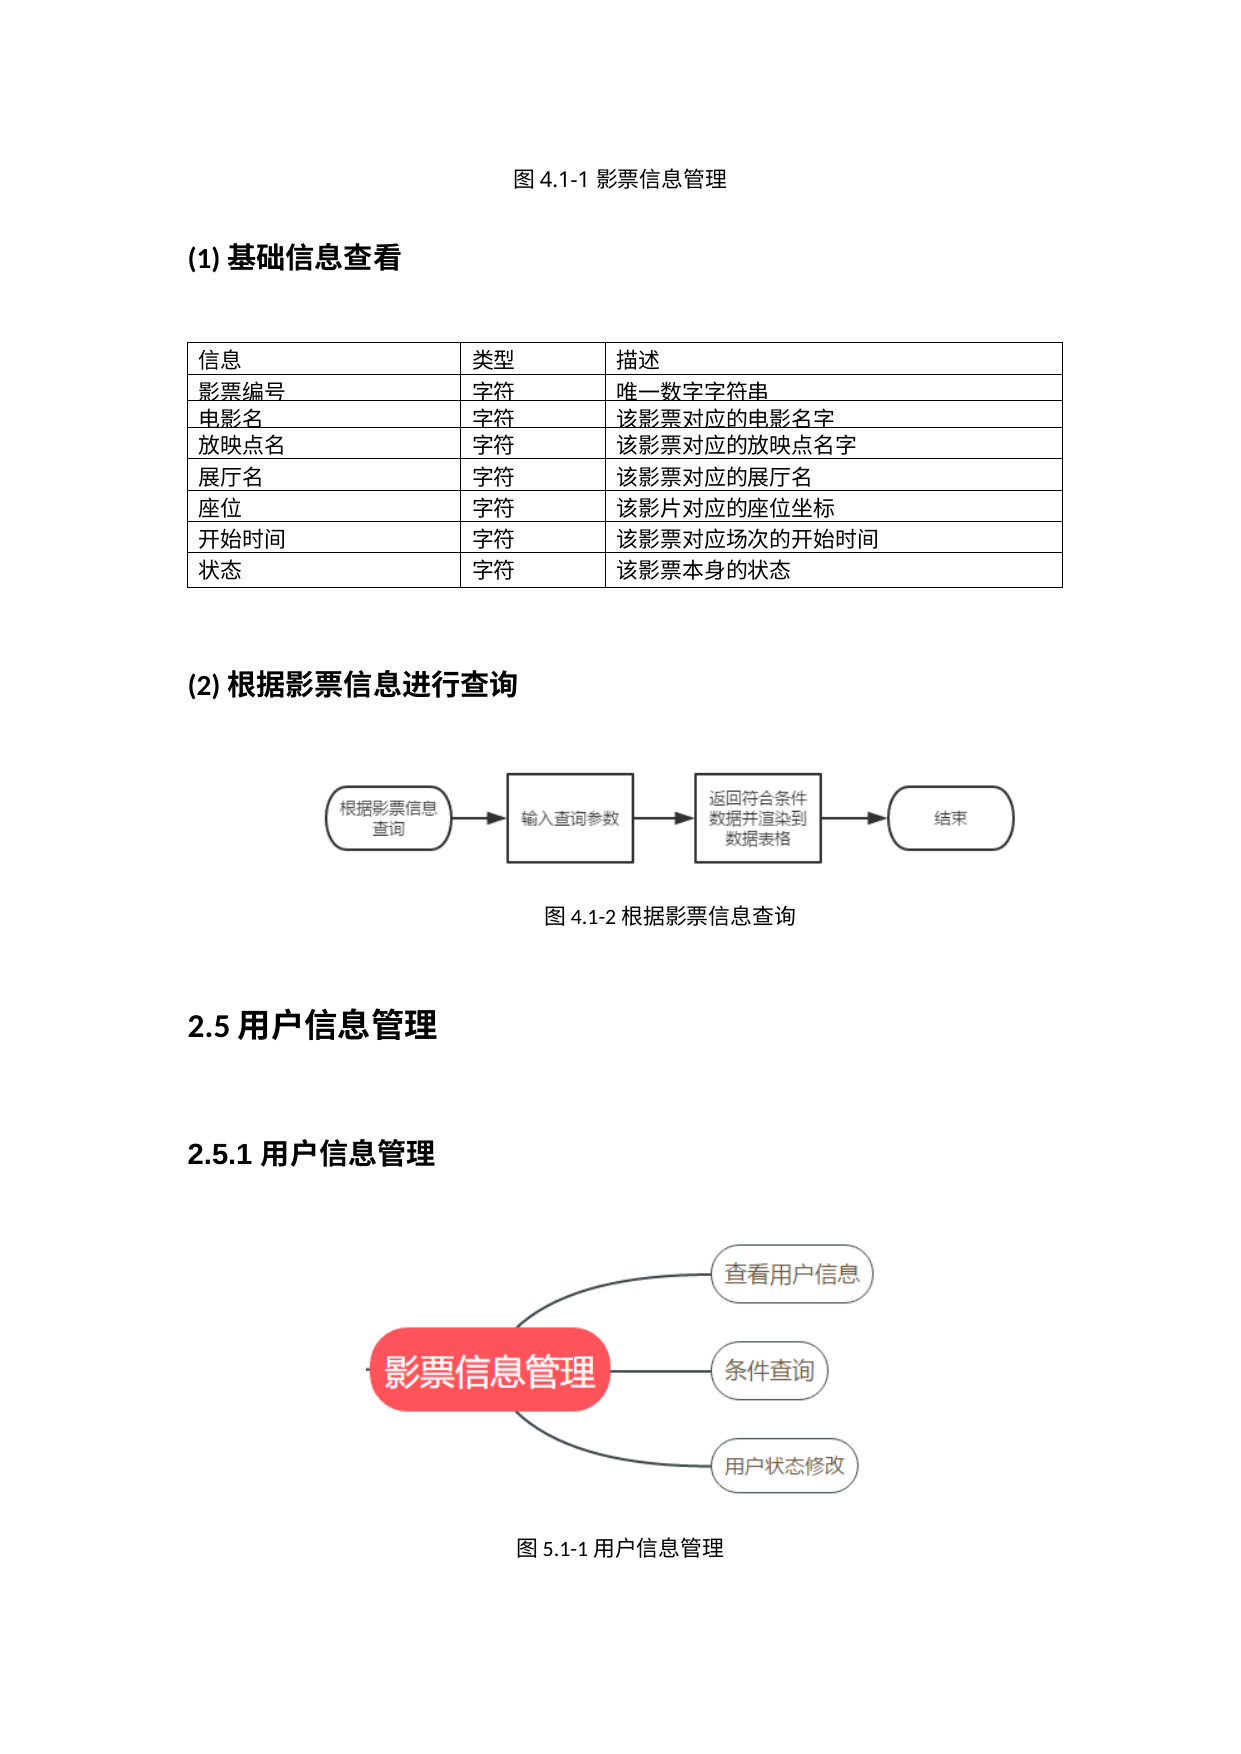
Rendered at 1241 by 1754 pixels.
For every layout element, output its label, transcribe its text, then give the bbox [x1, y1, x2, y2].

table_cell 该影票对应的电影名字 [606, 401, 1062, 427]
table_cell 字符 [461, 522, 605, 552]
table_cell 该影票本身的状态 [606, 553, 1062, 587]
picture [315, 768, 1025, 870]
table_cell 开始时间 [188, 522, 460, 552]
table_cell 字符 [461, 459, 605, 489]
table_cell 座位 [188, 491, 460, 521]
table_cell 字符 [461, 553, 605, 587]
subtitle 2.5.1 用户信息管理 [187, 1119, 1053, 1184]
table_cell 字符 [461, 491, 605, 521]
table_cell 放映点名 [188, 428, 460, 458]
table_cell 字符 [461, 401, 605, 427]
list 图4.1-1 影票信息管理 [187, 162, 1053, 194]
table_cell 该影票对应的放映点名字 [606, 428, 1062, 458]
table_cell 字符 [461, 375, 605, 400]
picture [365, 1237, 875, 1501]
table_cell 字符 [461, 428, 605, 458]
subtitle (1) 基础信息查看 [187, 224, 1053, 289]
table_cell 状态 [188, 553, 460, 587]
table_cell 该影票对应的展厅名 [606, 459, 1062, 489]
table_header 信息 [188, 343, 460, 374]
table_cell 唯一数字字符串 [606, 375, 1062, 400]
table_cell 影票编号 [188, 375, 460, 400]
table_cell 该影片对应的座位坐标 [606, 491, 1062, 521]
subtitle 2.5 用户信息管理 [187, 991, 1053, 1056]
list 图4.1-2 根据影票信息查询 [225, 898, 1053, 931]
table_header 类型 [461, 343, 605, 374]
table_cell 电影名 [188, 401, 460, 427]
table_cell 该影票对应场次的开始时间 [606, 522, 1062, 552]
table_header 描述 [606, 343, 1062, 374]
list 图5.1-1 用户信息管理 [187, 1530, 1053, 1563]
subtitle (2) 根据影票信息进行查询 [187, 650, 1053, 715]
table_cell 展厅名 [188, 459, 460, 489]
